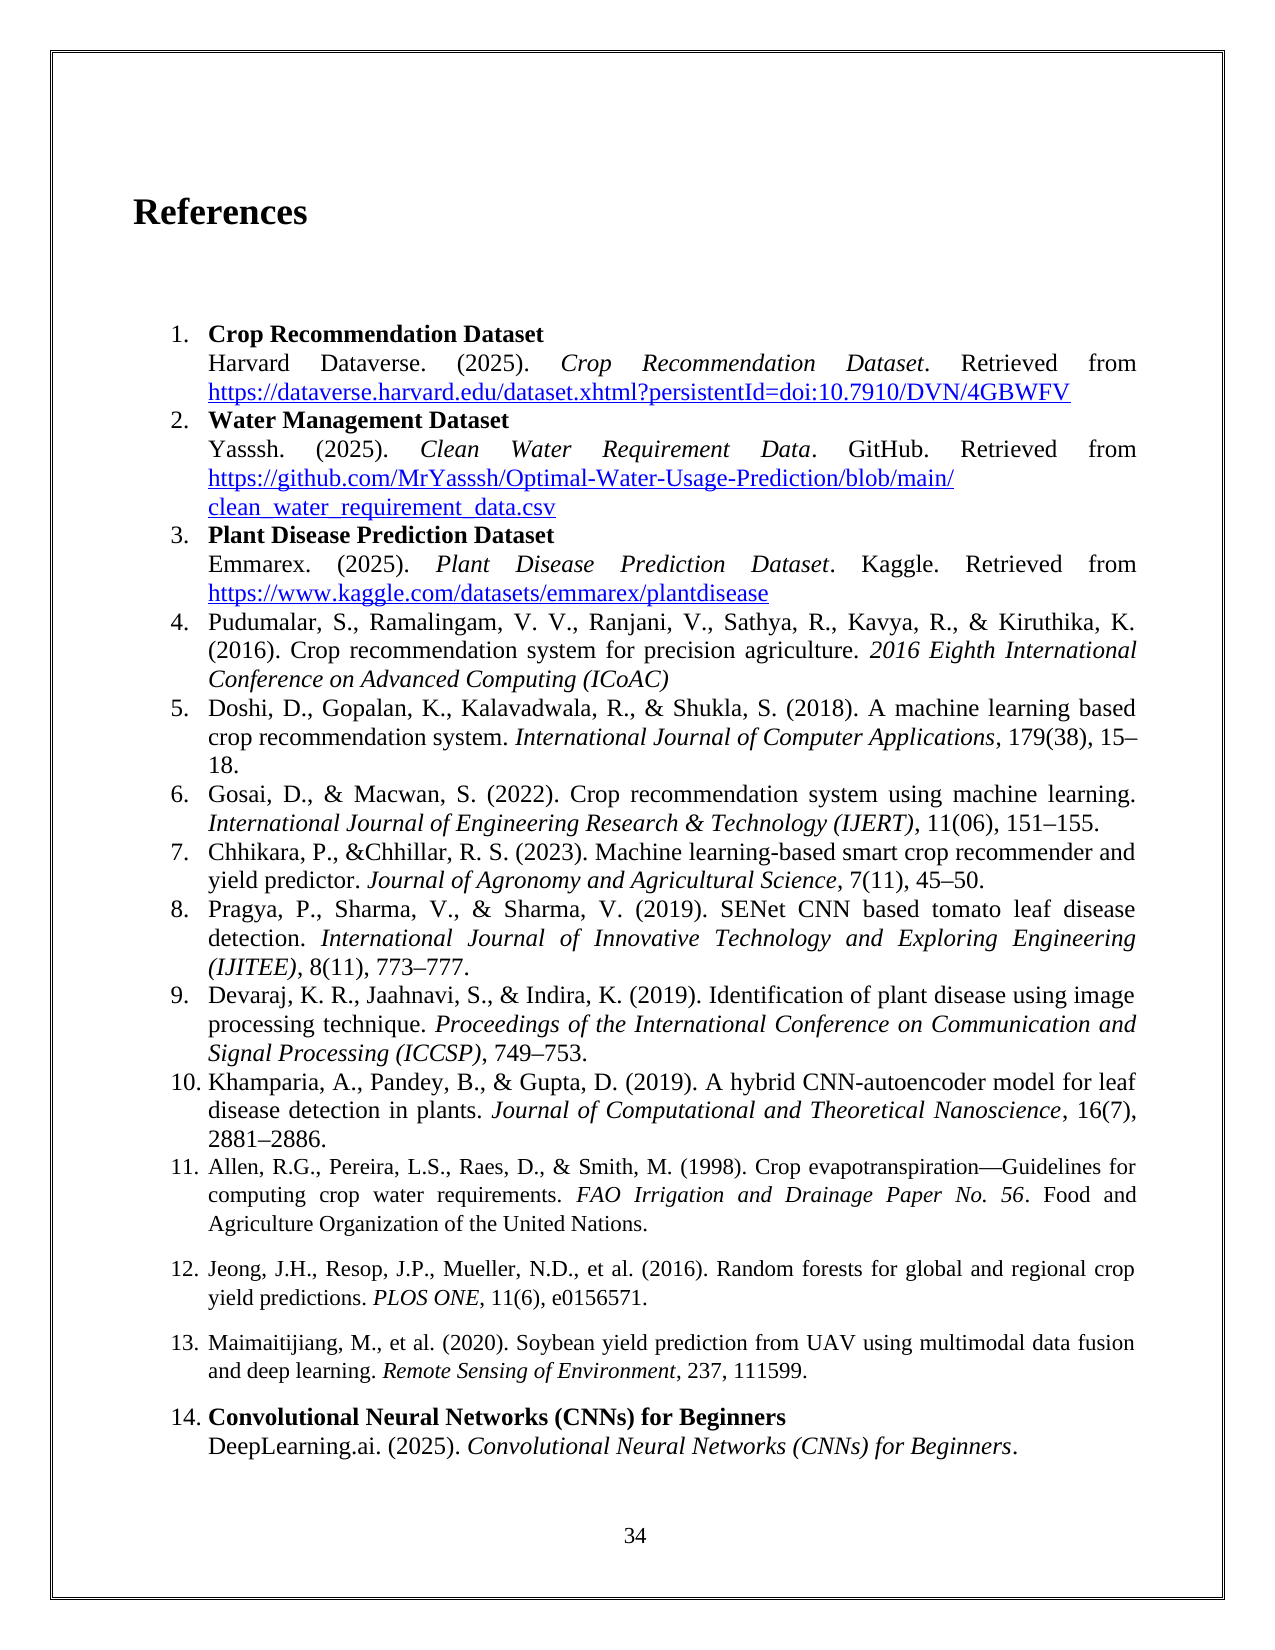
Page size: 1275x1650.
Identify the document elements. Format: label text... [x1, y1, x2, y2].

list Convolutional Neural Networks (CNNs) for Beginners DeepLearning.ai. (2025). Convolutional Neural Networks (CNNs) for Beginners. [170, 1402, 1137, 1460]
list Allen, R.G., Pereira, L.S., Raes, D., & Smith, M. (1998). Crop evapotranspiration—Guidelines for computing crop water requirements. FAO Irrigation and Drainage Paper No. 56. Food and Agriculture Organization of the United Nations. [170, 1153, 1137, 1236]
list Khamparia, A., Pandey, B., & Gupta, D. (2019). A hybrid CNN-autoencoder model for leaf disease detection in plants. Journal of Computational and Theoretical Nanoscience, 16(7), 2881–2886. [170, 1067, 1137, 1153]
list Crop Recommendation Dataset Harvard Dataverse. (2025). Crop Recommendation Dataset. Retrieved from https://dataverse.harvard.edu/dataset.xhtml?persistentId=doi:10.7910/DVN/4GBWFV [170, 319, 1137, 406]
list Chhikara, P., &Chhillar, R. S. (2023). Machine learning-based smart crop recommender and yield predictor. Journal of Agronomy and Agricultural Science, 7(11), 45–50. [170, 837, 1137, 894]
list Pragya, P., Sharma, V., & Sharma, V. (2019). SENet CNN based tomato leaf disease detection. International Journal of Innovative Technology and Exploring Engineering (IJITEE), 8(11), 773–777. [170, 894, 1137, 981]
list Water Management Dataset Yasssh. (2025). Clean Water Requirement Data. GitHub. Retrieved from https://github.com/MrYasssh/Optimal-Water-Usage-Prediction/blob/main/clean_water_requirement_data.csv [170, 406, 1137, 521]
list Pudumalar, S., Ramalingam, V. V., Ranjani, V., Sathya, R., Kavya, R., & Kiruthika, K. (2016). Crop recommendation system for precision agriculture. 2016 Eighth International Conference on Advanced Computing (ICoAC) [170, 607, 1137, 693]
list Gosai, D., & Macwan, S. (2022). Crop recommendation system using machine learning. International Journal of Engineering Research & Technology (IJERT), 11(06), 151–155. [170, 779, 1137, 837]
list Jeong, J.H., Resop, J.P., Mueller, N.D., et al. (2016). Random forests for global and regional crop yield predictions. PLOS ONE, 11(6), e0156571. [170, 1255, 1137, 1310]
list Devaraj, K. R., Jaahnavi, S., & Indira, K. (2019). Identification of plant disease using image processing technique. Proceedings of the International Conference on Communication and Signal Processing (ICCSP), 749–753. [170, 981, 1137, 1067]
subtitle References [133, 189, 1094, 233]
list Plant Disease Prediction Dataset Emmarex. (2025). Plant Disease Prediction Dataset. Kaggle. Retrieved from https://www.kaggle.com/datasets/emmarex/plantdisease [170, 521, 1137, 607]
list Maimaitijiang, M., et al. (2020). Soybean yield prediction from UAV using multimodal data fusion and deep learning. Remote Sensing of Environment, 237, 111599. [170, 1329, 1137, 1383]
list Doshi, D., Gopalan, K., Kalavadwala, R., & Shukla, S. (2018). A machine learning based crop recommendation system. International Journal of Computer Applications, 179(38), 15–18. [170, 693, 1137, 779]
